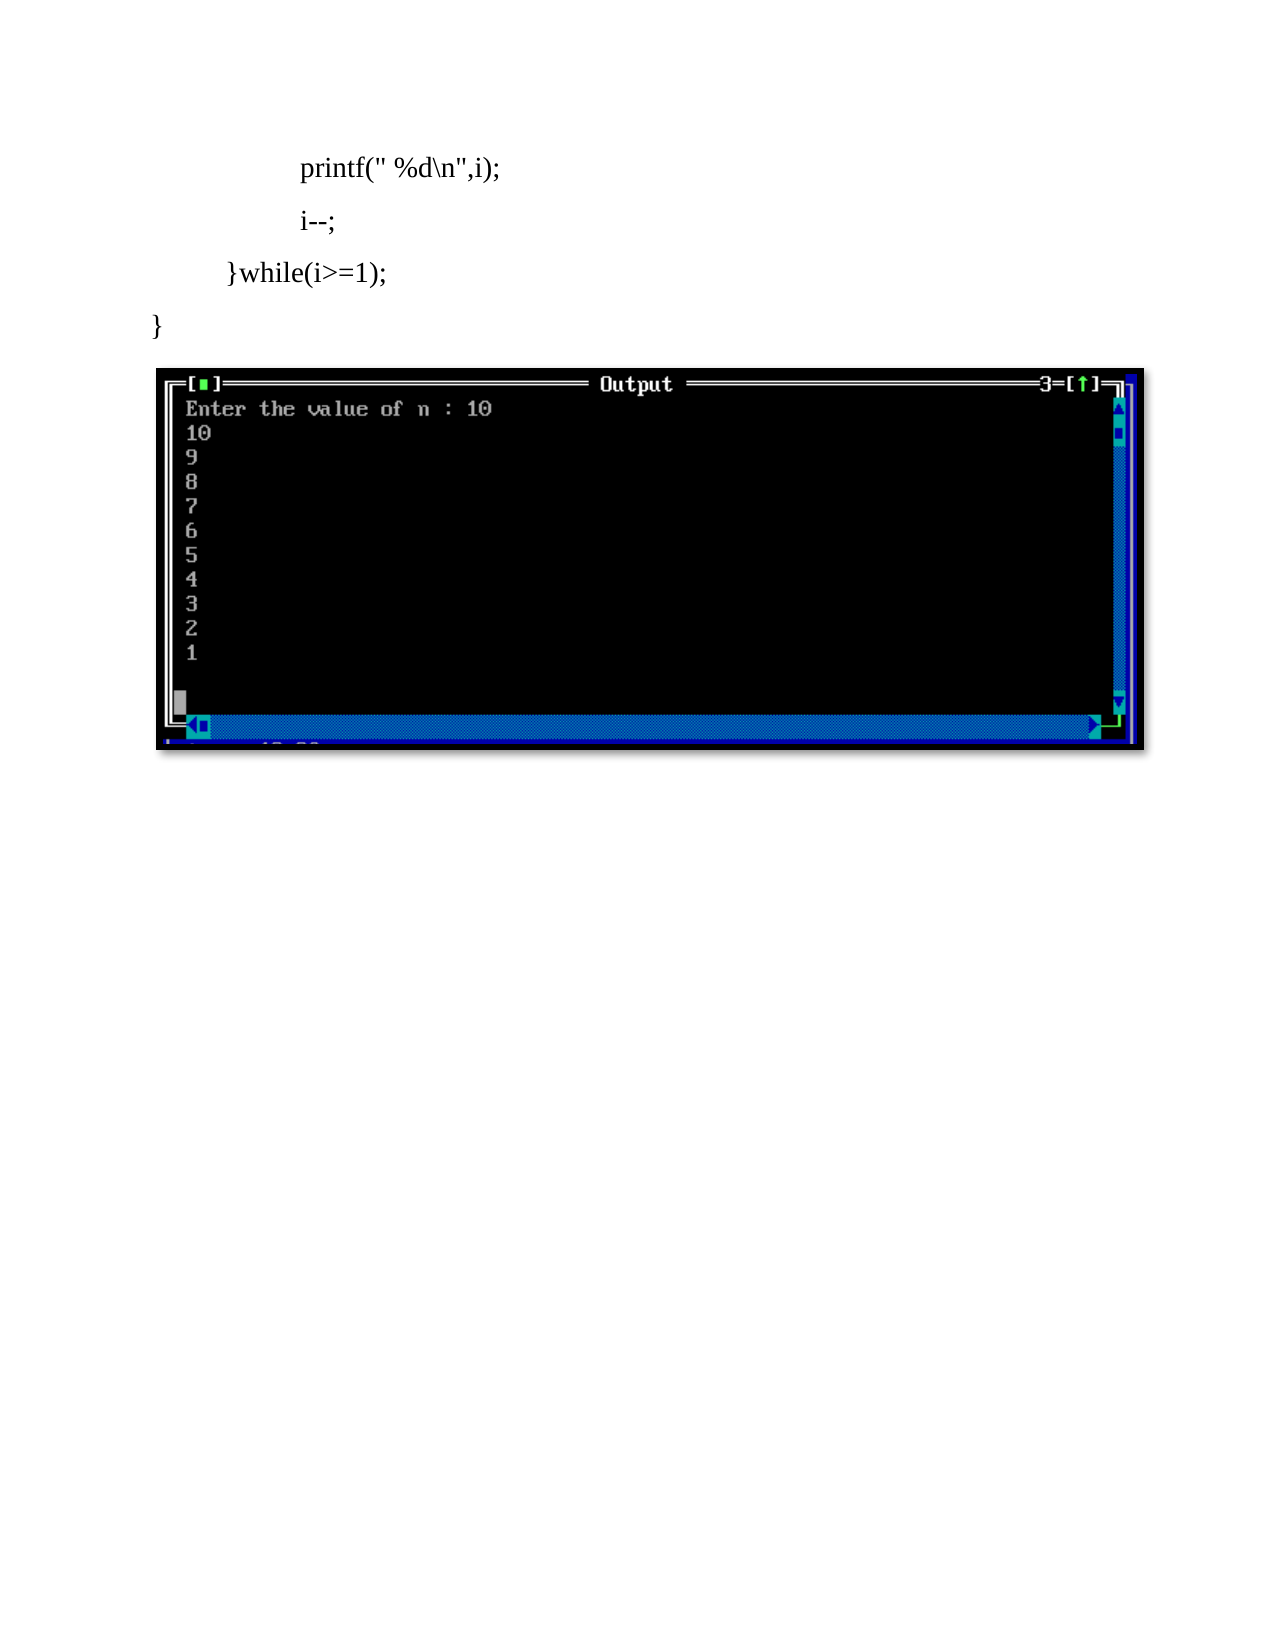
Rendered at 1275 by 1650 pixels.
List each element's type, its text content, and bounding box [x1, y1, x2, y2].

picture [163, 374, 1137, 744]
text i--; [150, 203, 1125, 236]
text }while(i>=1); [150, 256, 1125, 289]
text } [150, 308, 1125, 342]
text printf(" %d\n",i); [150, 150, 1125, 183]
